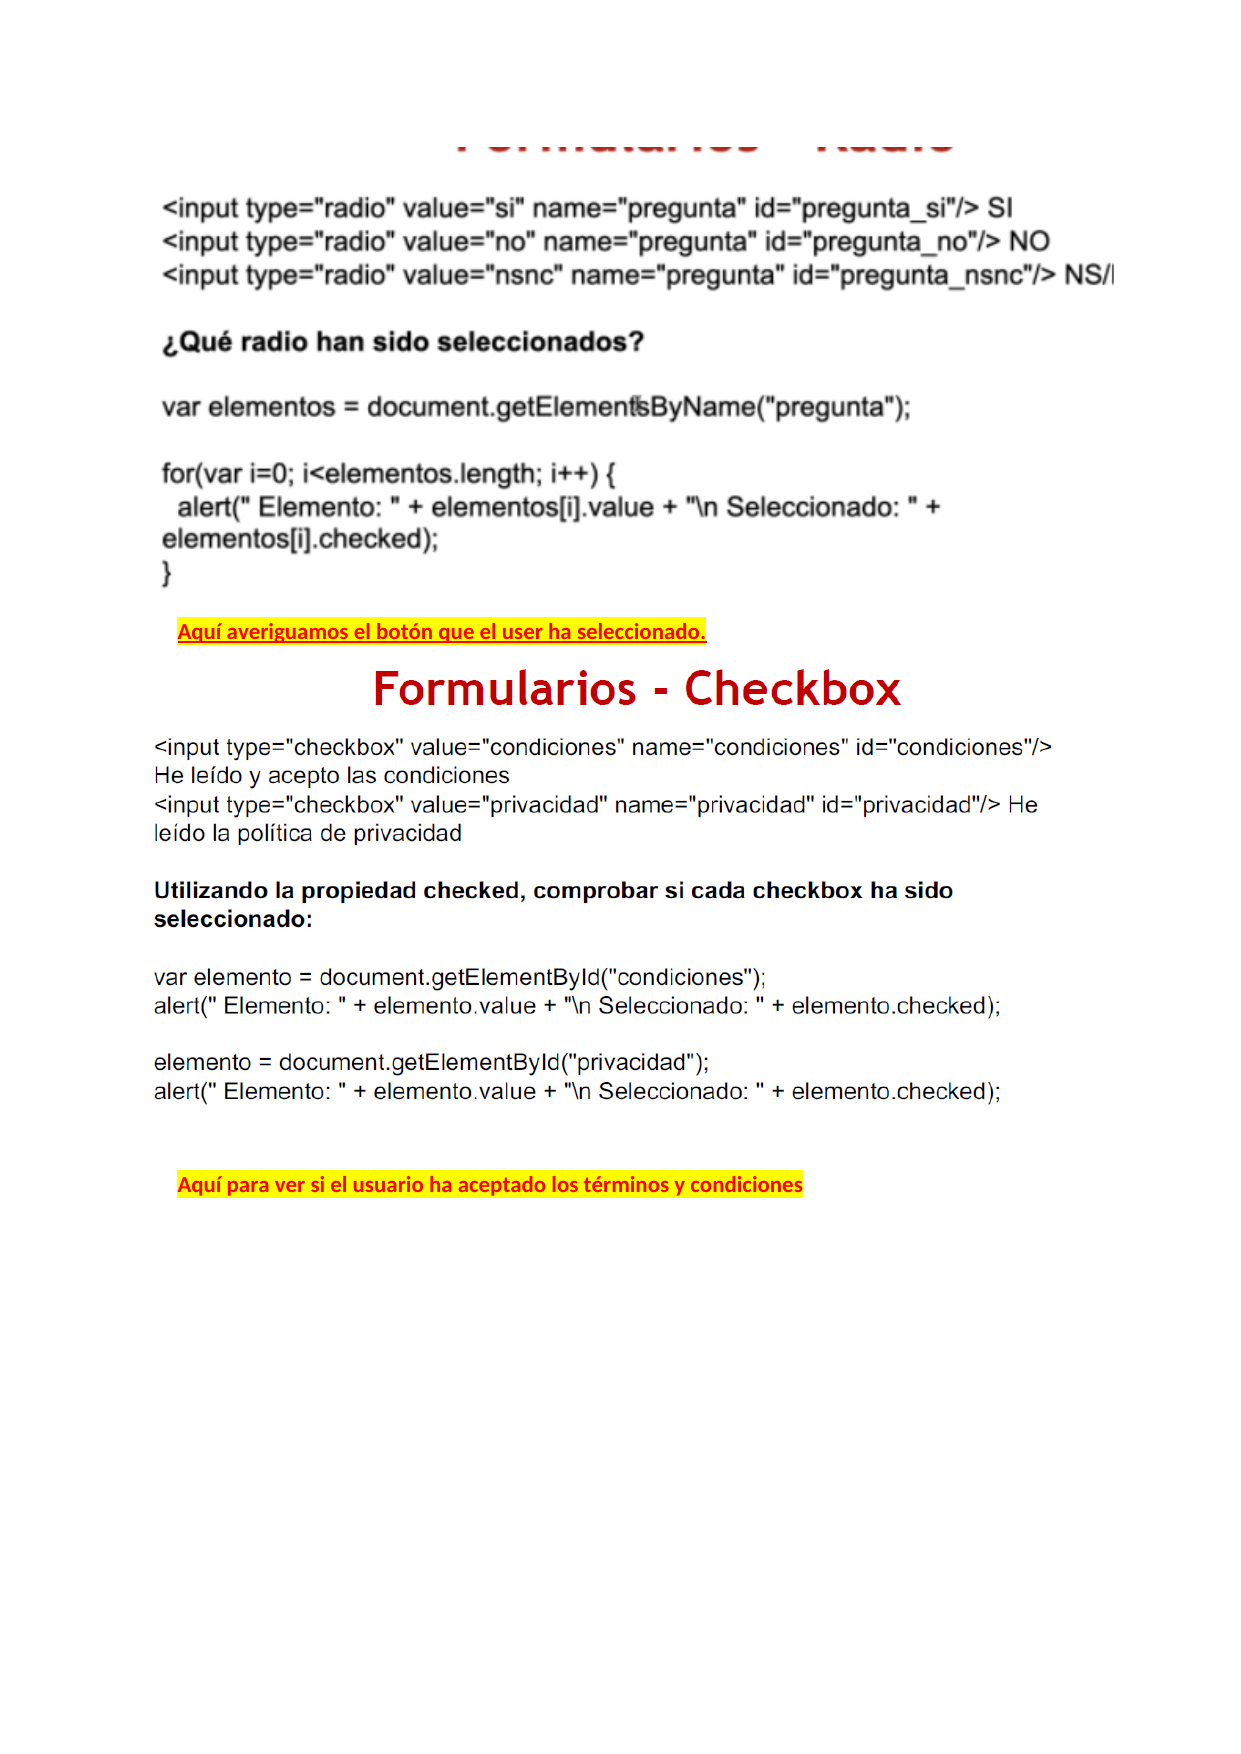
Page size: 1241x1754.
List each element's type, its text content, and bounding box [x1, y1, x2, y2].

text Aquí averiguamos el botón que el user ha seleccionado. [177, 615, 1063, 645]
picture [108, 147, 1114, 615]
picture [146, 655, 1052, 1150]
